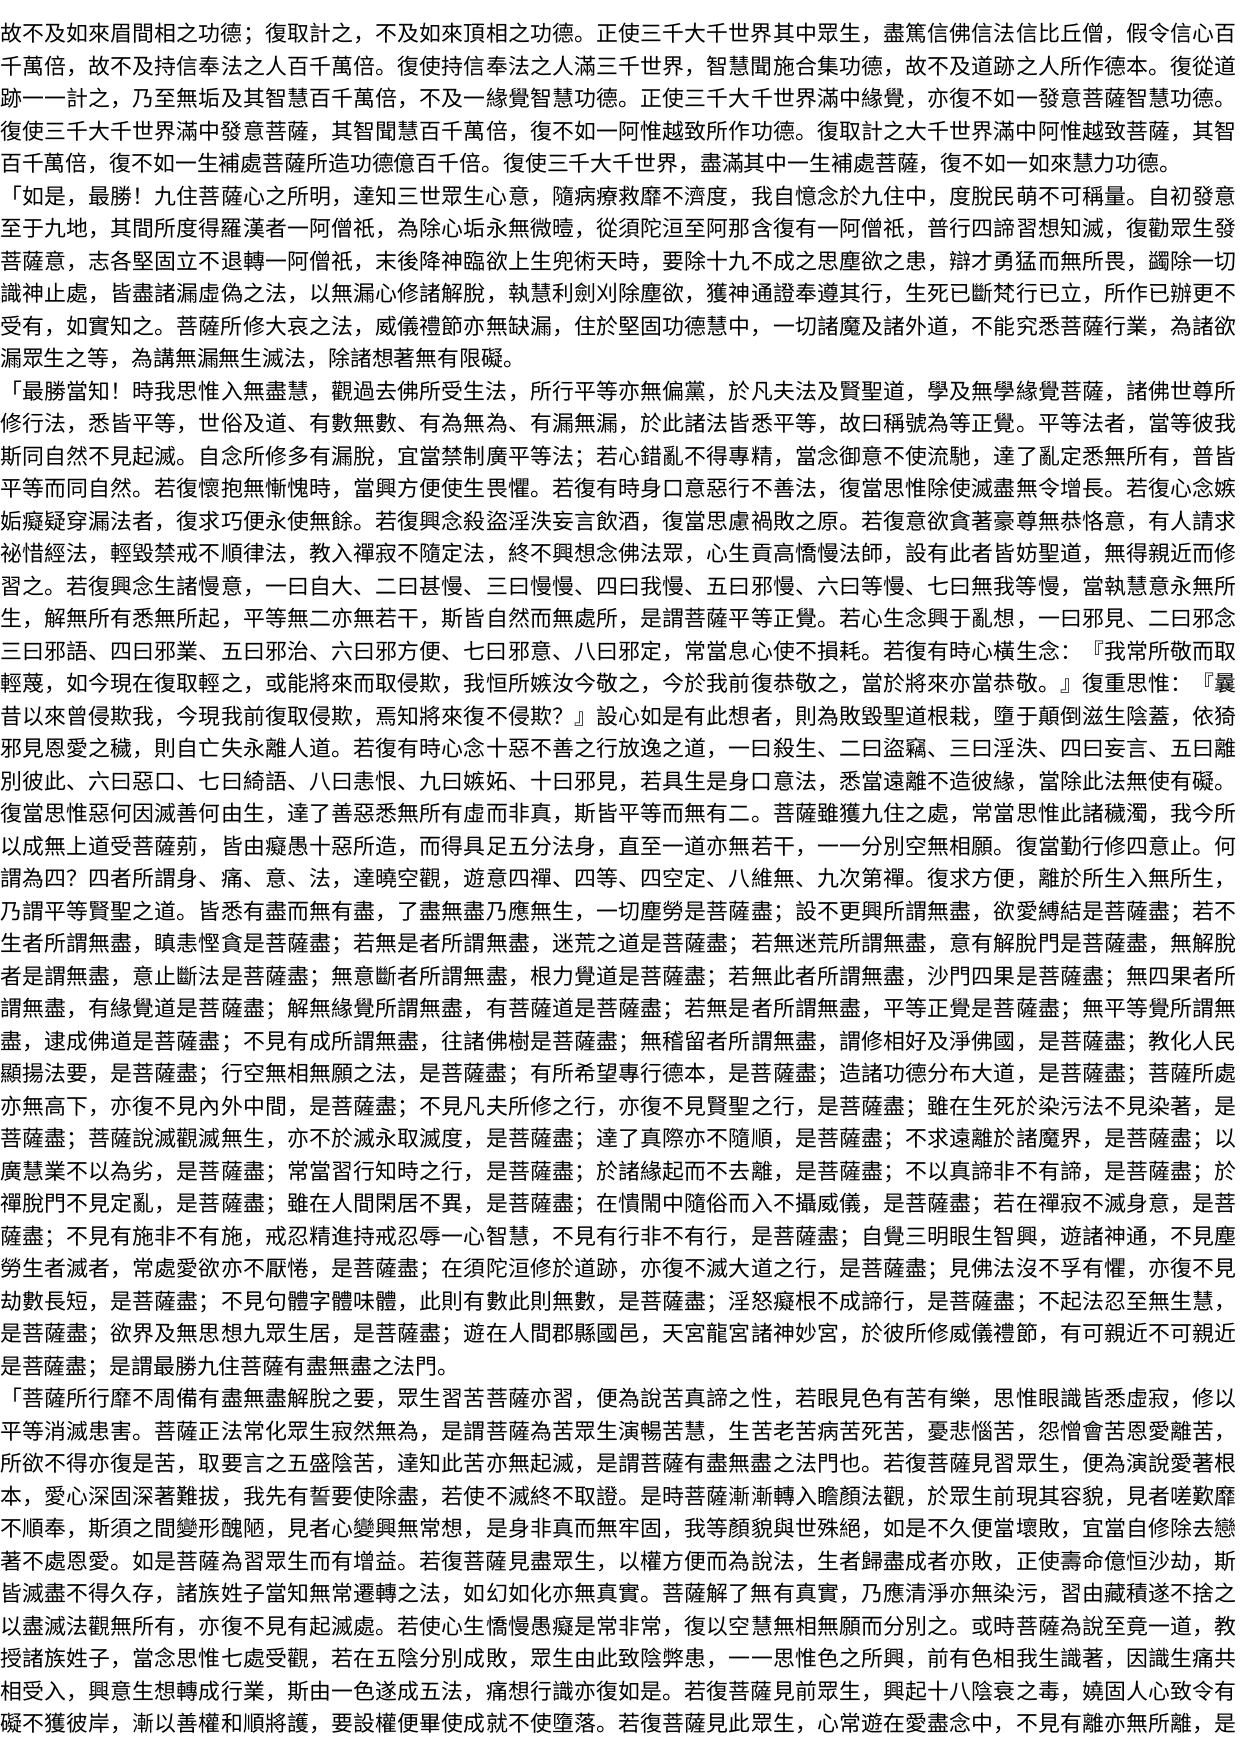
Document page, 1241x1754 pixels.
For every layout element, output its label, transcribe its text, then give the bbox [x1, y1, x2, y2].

text 「最勝當知！時我思惟入無盡慧，觀過去佛所受生法，所行平等亦無偏黨，於凡夫法及賢聖道，學及無學緣覺菩薩，諸佛世尊所修行法，悉皆平等，世俗及道、有數無數、有為無為、有漏無漏，於此諸法皆悉平等，故曰稱號為等正覺。平等法者，當等彼我斯同自然不見起滅。自念所修多有漏脫，宜當禁制廣平等法；若心錯亂不得專精，當念御意不使流馳，達了亂定悉無所有，普皆平等而同自然。若復懷抱無慚愧時，當興方便使生畏懼。若復有時身口意惡行不善法，復當思惟除使滅盡無令增長。若復心念嫉姤癡疑穿漏法者，復求巧便永使無餘。若復興念殺盜淫泆妄言飲酒，復當思慮禍敗之原。若復意欲貪著豪尊無恭恪意，有人請求祕惜經法，輕毀禁戒不順律法，教入禪寂不隨定法，終不興想念佛法眾，心生貢高憍慢法師，設有此者皆妨聖道，無得親近而修習之。若復興念生諸慢意，一曰自大、二曰甚慢、三曰慢慢、四曰我慢、五曰邪慢、六曰等慢、七曰無我等慢，當執慧意永無所生，解無所有悉無所起，平等無二亦無若干，斯皆自然而無處所，是謂菩薩平等正覺。若心生念興于亂想，一曰邪見、二曰邪念、三曰邪語、四曰邪業、五曰邪治、六曰邪方便、七曰邪意、八曰邪定，常當息心使不損耗。若復有時心橫生念：『我常所敬而取輕蔑，如今現在復取輕之，或能將來而取侵欺，我恒所嫉汝今敬之，今於我前復恭敬之，當於將來亦當恭敬。』復重思惟：『曩昔以來曾侵欺我，今現我前復取侵欺，焉知將來復不侵欺？』設心如是有此想者，則為敗毀聖道根栽，墮于顛倒滋生陰蓋，依猗邪見恩愛之穢，則自亡失永離人道。若復有時心念十惡不善之行放逸之道，一曰殺生、二曰盜竊、三曰淫泆、四曰妄言、五曰離別彼此、六曰惡口、七曰綺語、八曰恚恨、九曰嫉妬、十曰邪見，若具生是身口意法，悉當遠離不造彼緣，當除此法無使有礙。復當思惟惡何因滅善何由生，達了善惡悉無所有虛而非真，斯皆平等而無有二。菩薩雖獲九住之處，常當思惟此諸穢濁，我今所以成無上道受菩薩莂，皆由癡愚十惡所造，而得具足五分法身，直至一道亦無若干，一一分別空無相願。復當勤行修四意止。何謂為四？四者所謂身、痛、意、法，達曉空觀，遊意四禪、四等、四空定、八維無、九次第禪。復求方便，離於所生入無所生，乃謂平等賢聖之道。皆悉有盡而無有盡，了盡無盡乃應無生，一切塵勞是菩薩盡；設不更興所謂無盡，欲愛縛結是菩薩盡；若不生者所謂無盡，瞋恚慳貪是菩薩盡；若無是者所謂無盡，迷荒之道是菩薩盡；若無迷荒所謂無盡，意有解脫門是菩薩盡，無解脫者是謂無盡，意止斷法是菩薩盡；無意斷者所謂無盡，根力覺道是菩薩盡；若無此者所謂無盡，沙門四果是菩薩盡；無四果者所謂無盡，有緣覺道是菩薩盡；解無緣覺所謂無盡，有菩薩道是菩薩盡；若無是者所謂無盡，平等正覺是菩薩盡；無平等覺所謂無盡，逮成佛道是菩薩盡；不見有成所謂無盡，往諸佛樹是菩薩盡；無稽留者所謂無盡，謂修相好及淨佛國，是菩薩盡；教化人民顯揚法要，是菩薩盡；行空無相無願之法，是菩薩盡；有所希望專行德本，是菩薩盡；造諸功德分布大道，是菩薩盡；菩薩所處亦無高下，亦復不見內外中間，是菩薩盡；不見凡夫所修之行，亦復不見賢聖之行，是菩薩盡；雖在生死於染污法不見染著，是菩薩盡；菩薩說滅觀滅無生，亦不於滅永取滅度，是菩薩盡；達了真際亦不隨順，是菩薩盡；不求遠離於諸魔界，是菩薩盡；以廣慧業不以為劣，是菩薩盡；常當習行知時之行，是菩薩盡；於諸緣起而不去離，是菩薩盡；不以真諦非不有諦，是菩薩盡；於禪脫門不見定亂，是菩薩盡；雖在人間閑居不異，是菩薩盡；在憒閙中隨俗而入不攝威儀，是菩薩盡；若在禪寂不滅身意，是菩薩盡；不見有施非不有施，戒忍精進持戒忍辱一心智慧，不見有行非不有行，是菩薩盡；自覺三明眼生智興，遊諸神通，不見塵勞生者滅者，常處愛欲亦不厭惓，是菩薩盡；在須陀洹修於道跡，亦復不滅大道之行，是菩薩盡；見佛法沒不孚有懼，亦復不見劫數長短，是菩薩盡；不見句體字體味體，此則有數此則無數，是菩薩盡；淫怒癡根不成諦行，是菩薩盡；不起法忍至無生慧，是菩薩盡；欲界及無思想九眾生居，是菩薩盡；遊在人間郡縣國邑，天宮龍宮諸神妙宮，於彼所修威儀禮節，有可親近不可親近，是菩薩盡；是謂最勝九住菩薩有盡無盡之法門。 [0, 373, 1240, 1381]
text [0, 1381, 1240, 1738]
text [0, 16, 1240, 178]
text 「如是，最勝！九住菩薩心之所明，達知三世眾生心意，隨病療救靡不濟度，我自憶念於九住中，度脫民萌不可稱量。自初發意至于九地，其間所度得羅漢者一阿僧祇，為除心垢永無微曀，從須陀洹至阿那含復有一阿僧祇，普行四諦習想知滅，復勸眾生發菩薩意，志各堅固立不退轉一阿僧祇，末後降神臨欲上生兜術天時，要除十九不成之思塵欲之患，辯才勇猛而無所畏，蠲除一切識神止處，皆盡諸漏虛偽之法，以無漏心修諸解脫，執慧利劍刈除塵欲，獲神通證奉遵其行，生死已斷梵行已立，所作已辦更不受有，如實知之。菩薩所修大哀之法，威儀禮節亦無缺漏，住於堅固功德慧中，一切諸魔及諸外道，不能究悉菩薩行業，為諸欲漏眾生之等，為講無漏無生滅法，除諸想著無有限礙。 [0, 178, 1240, 373]
